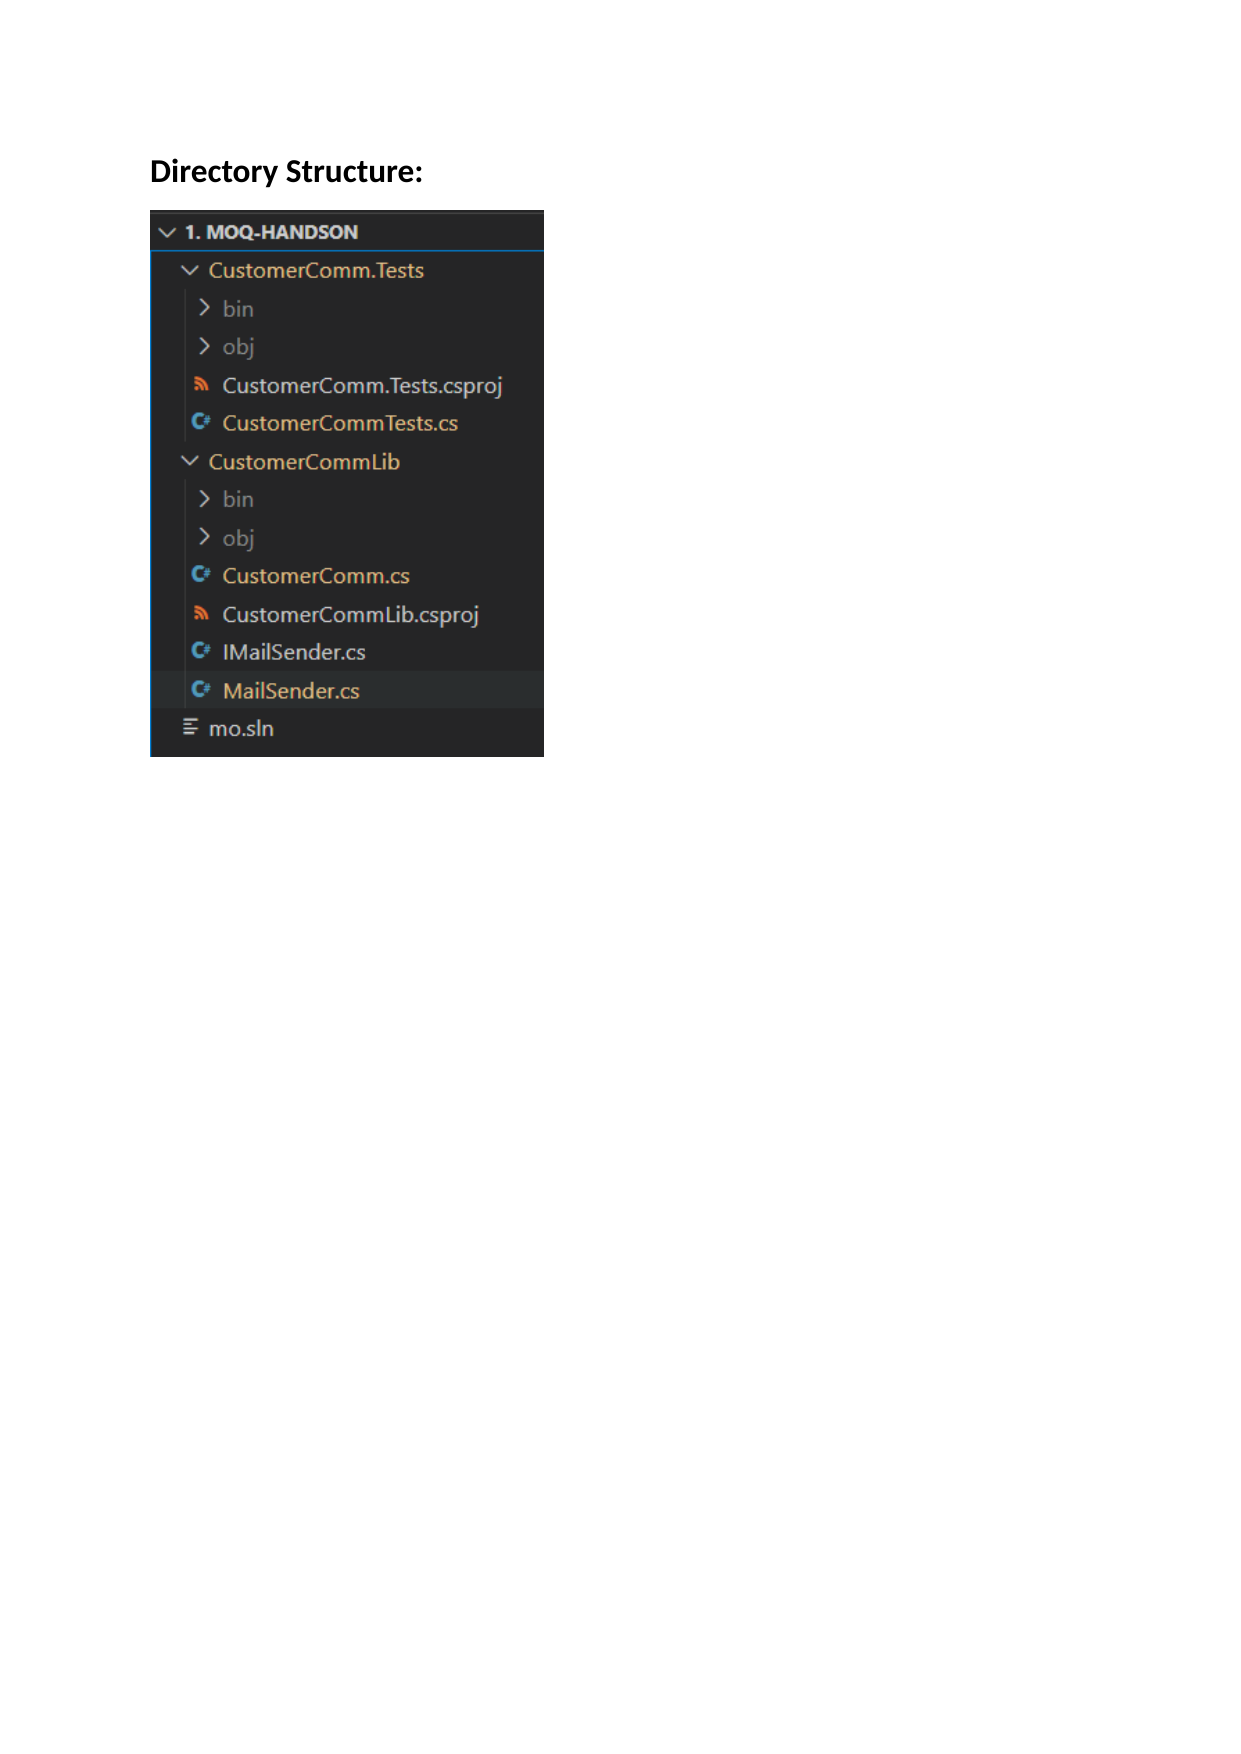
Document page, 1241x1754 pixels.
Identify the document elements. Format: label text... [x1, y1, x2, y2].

picture [150, 210, 544, 757]
text Directory Structure: [150, 150, 1090, 191]
